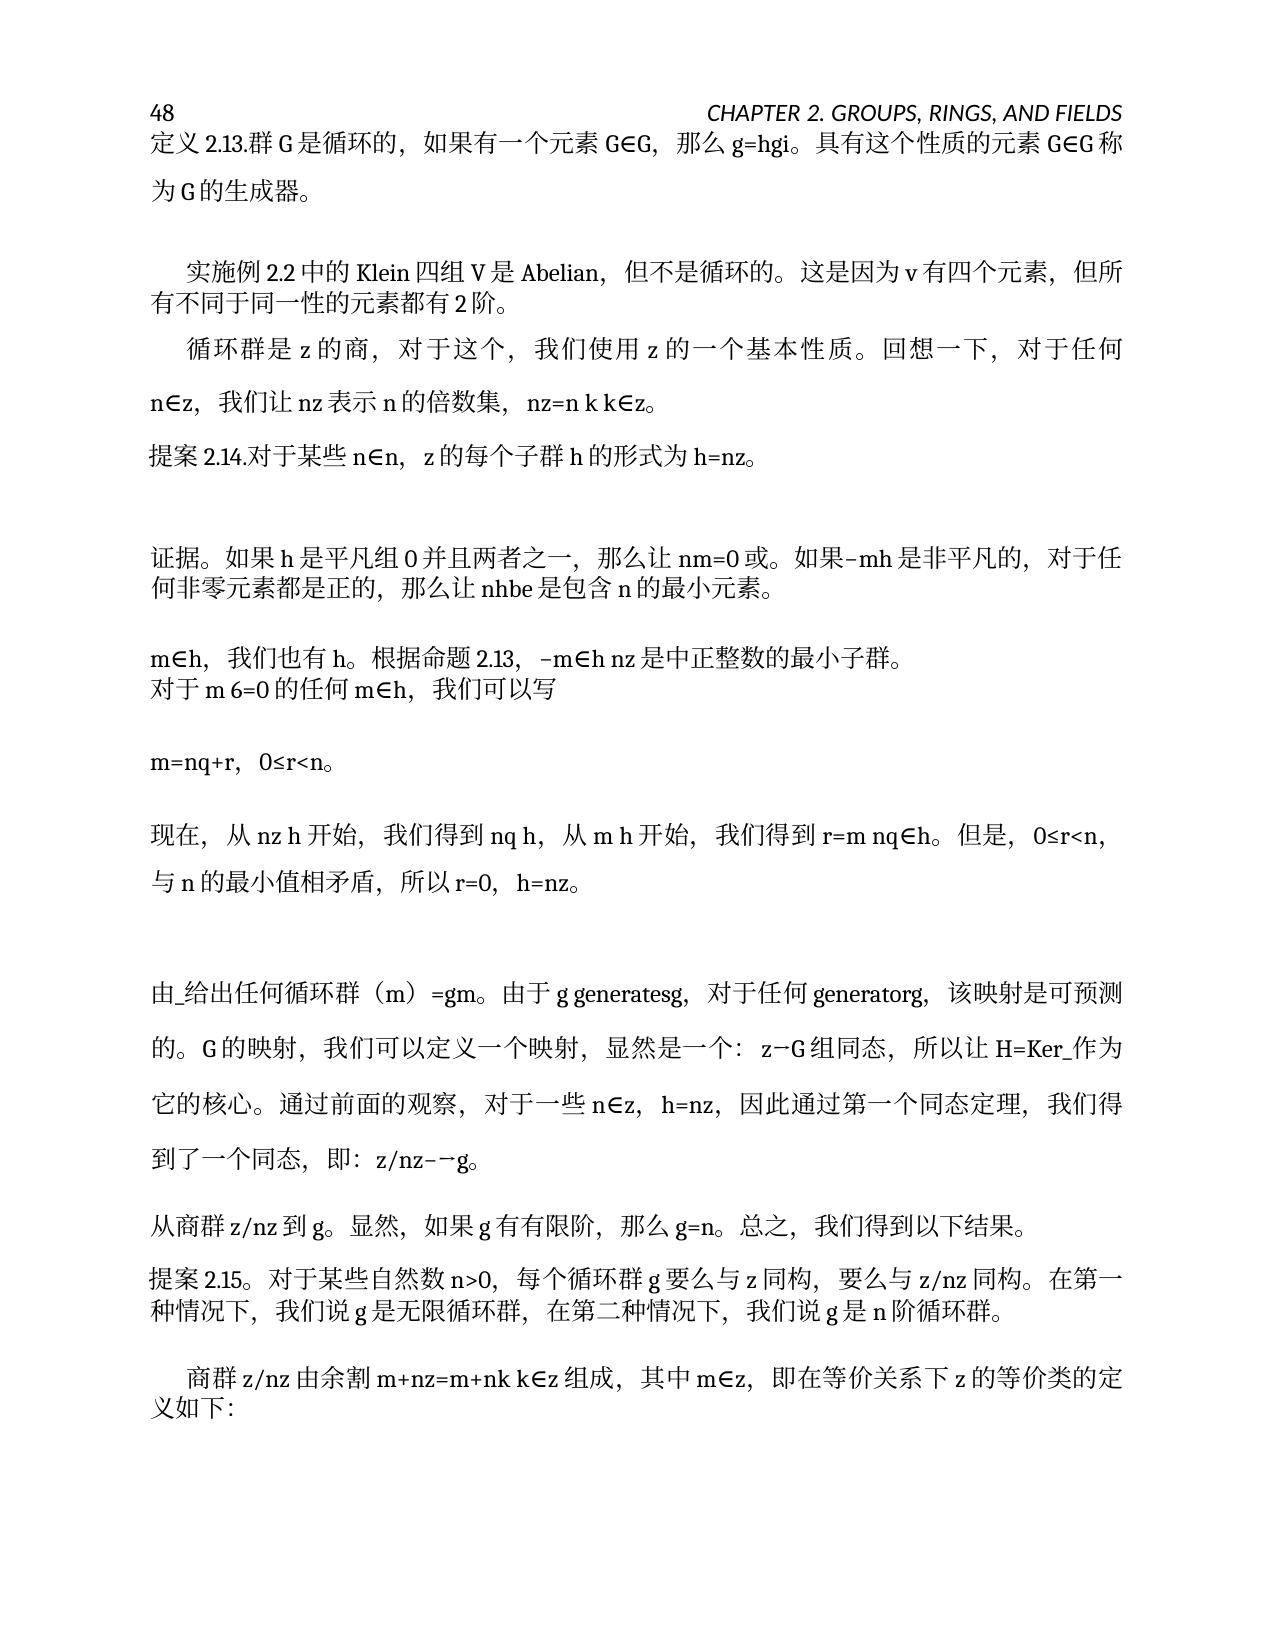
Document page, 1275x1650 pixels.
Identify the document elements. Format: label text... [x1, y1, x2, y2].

text 提案2.15。对于某些自然数n>0，每个循环群g要么与z同构，要么与z/nz同构。在第一种情况下，我们说g是无限循环群，在第二种情况下，我们说g是n阶循环群。 [149, 1266, 1124, 1327]
text 从商群z/nz到g。显然，如果g有有限阶，那么g=n。总之，我们得到以下结果。 [150, 1212, 1123, 1241]
text 提案2.14.对于某些n∈n，z的每个子群h的形式为h=nz。 [149, 443, 1124, 472]
text m∈h，我们也有h。根据命题2.13，−m∈h nz是中正整数的最小子群。 [150, 645, 1028, 674]
text 定义2.13.群G是循环的，如果有一个元素G∈G，那么g=hgi。具有这个性质的元素G∈G称为G的生成器。 [150, 130, 1123, 206]
text 现在，从nz h开始，我们得到nq h，从m h开始，我们得到r=m nq∈h。但是，0≤r<n，与n的最小值相矛盾，所以r=0，h=nz。 [150, 822, 1123, 898]
text 证据。如果h是平凡组0并且两者之一，那么让nm=0或。如果−mh是非平凡的，对于任何非零元素都是正的，那么让nhbe是包含n的最小元素。 [150, 544, 1123, 604]
text 对于m 6=0的任何m∈h，我们可以写 [150, 676, 1123, 705]
text 实施例2.2中的Klein四组V是Abelian，但不是循环的。这是因为v有四个元素，但所有不同于同一性的元素都有2阶。 [150, 259, 1123, 318]
text 商群z/nz由余割m+nz=m+nk k∈z组成，其中m∈z，即在等价关系下z的等价类的定义如下： [150, 1364, 1123, 1424]
text 循环群是z的商，对于这个，我们使用z的一个基本性质。回想一下，对于任何n∈z，我们让nz表示n的倍数集，nz=n k k∈z。 [150, 336, 1123, 418]
text m=nq+r，0≤r<n。 [150, 748, 1125, 777]
text 由_给出任何循环群（m）=gm。由于g generatesg，对于任何generatorg，该映射是可预测的。G的映射，我们可以定义一个映射，显然是一个：z→G组同态，所以让H=Ker_作为它的核心。通过前面的观察，对于一些n∈z，h=nz，因此通过第一个同态定理，我们得到了一个同态，即：z/nz−→g。 [150, 980, 1123, 1175]
